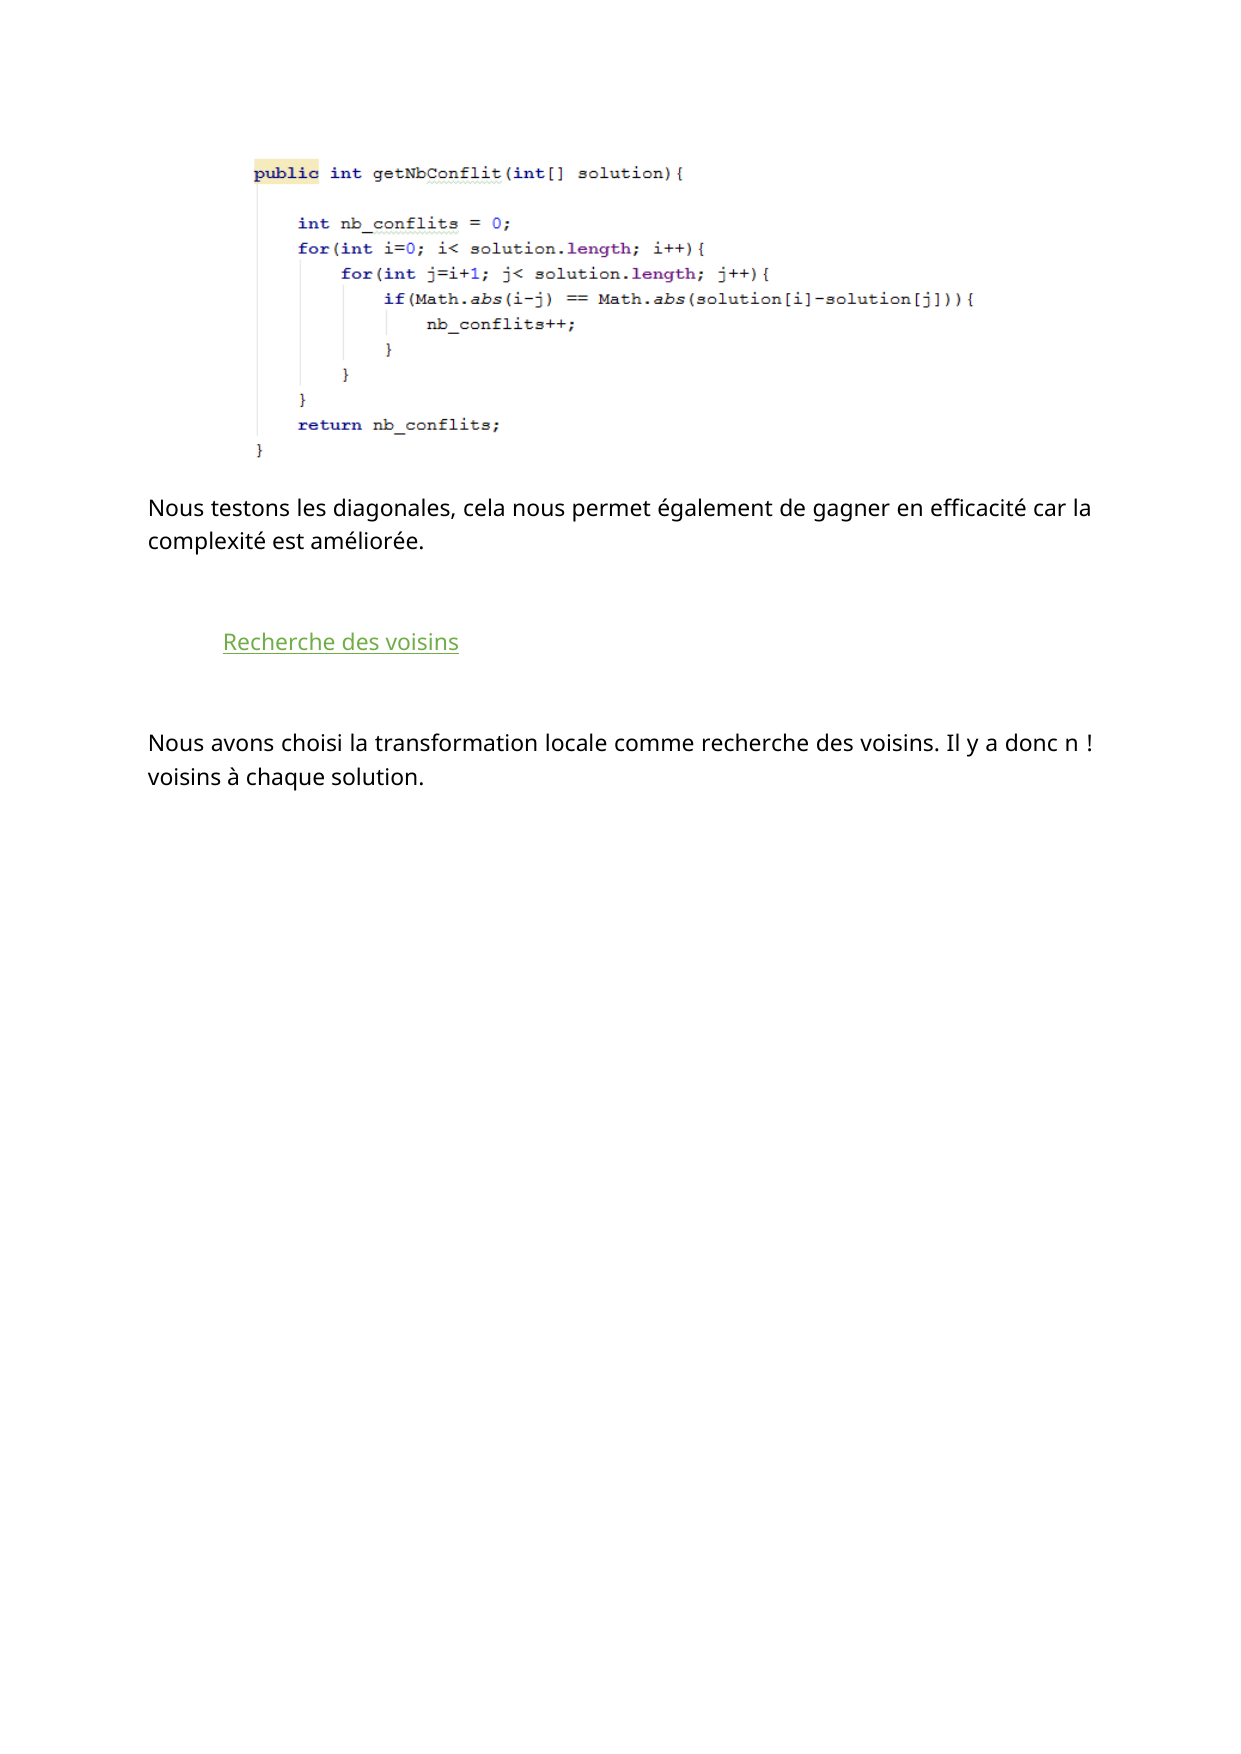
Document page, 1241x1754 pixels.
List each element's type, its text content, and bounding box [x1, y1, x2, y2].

text Nous testons les diagonales, cela nous permet également de gagner en efficacité car la complexité est améliorée. [148, 491, 1093, 556]
picture [246, 147, 995, 473]
list Recherche des voisins [223, 626, 1093, 657]
text Nous avons choisi la transformation locale comme recherche des voisins. Il y a donc n ! voisins à chaque solution. [148, 727, 1093, 792]
